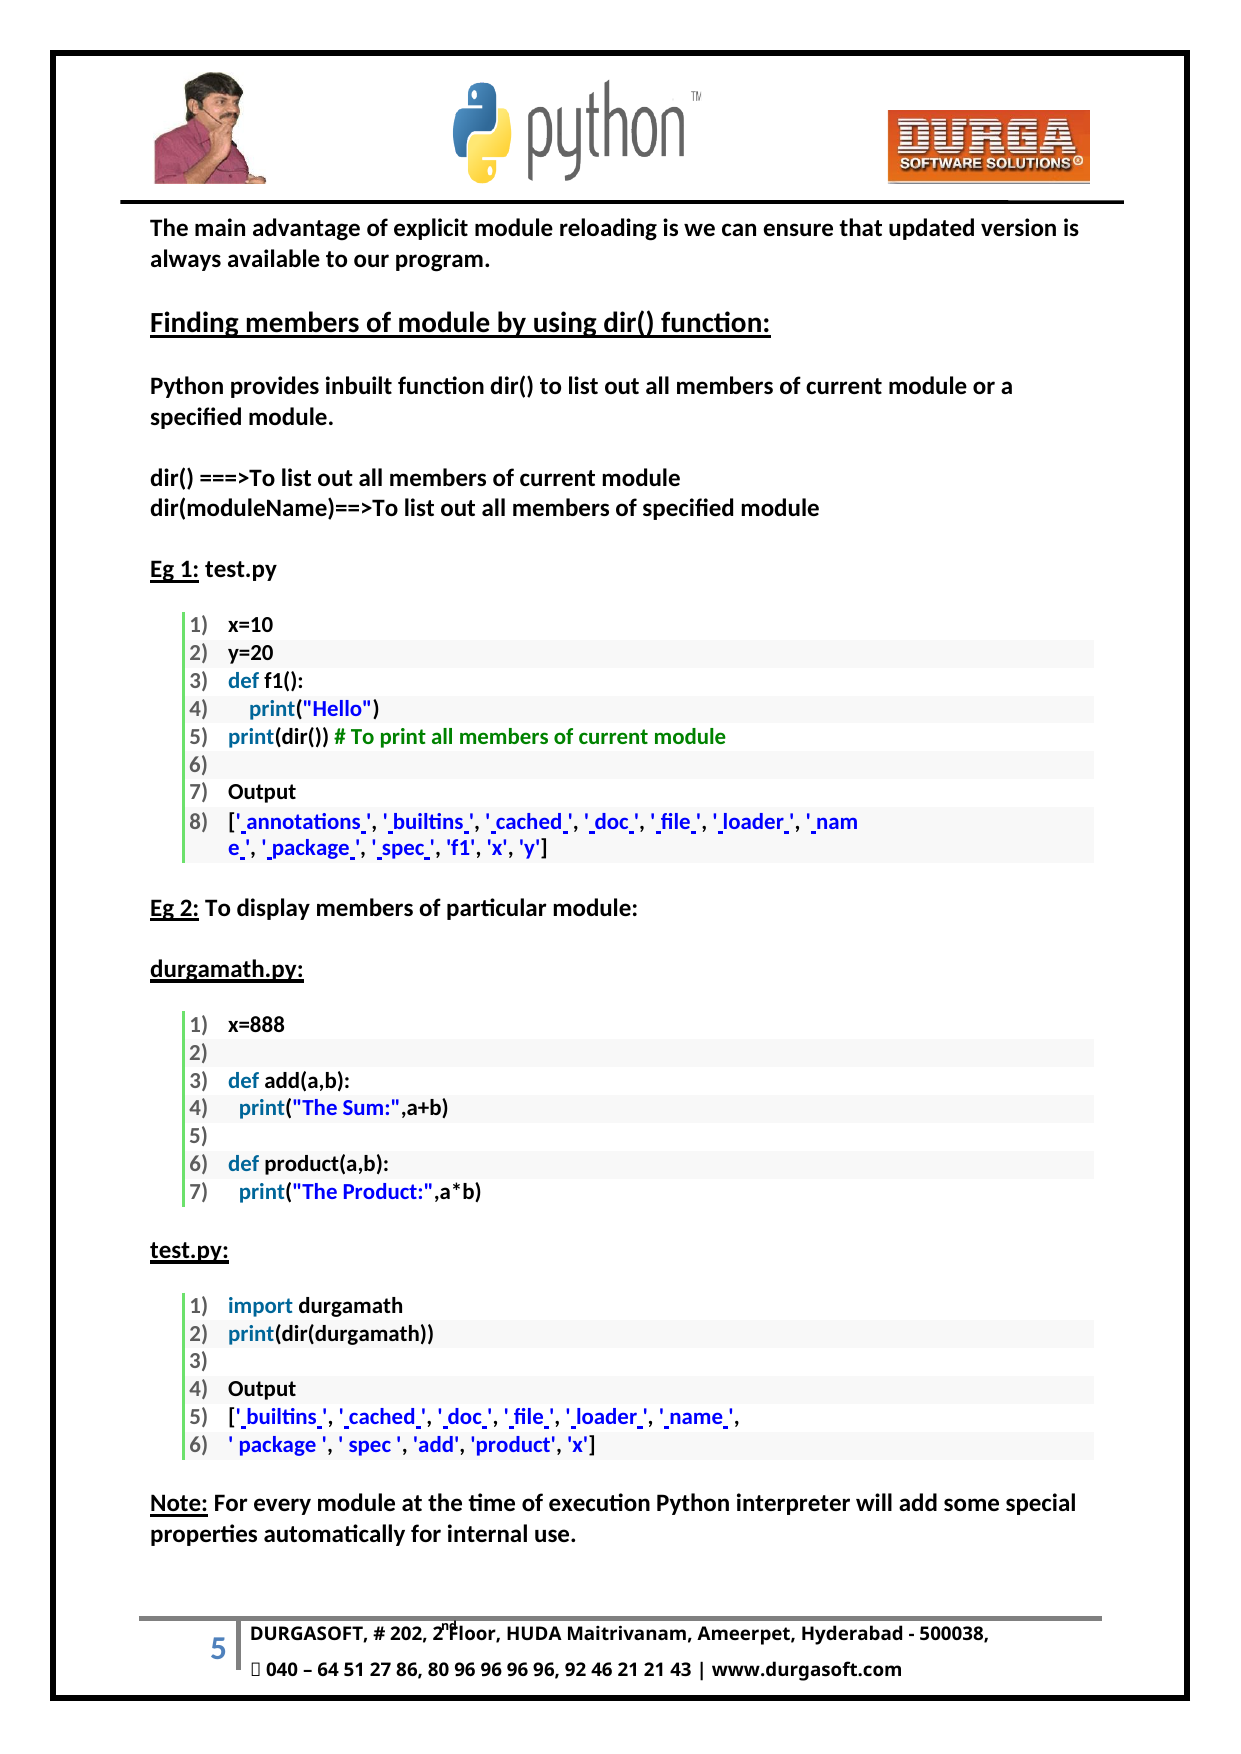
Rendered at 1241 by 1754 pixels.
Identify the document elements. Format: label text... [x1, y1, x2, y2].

table_cell print(dir(durgamath)) [216, 1320, 1094, 1348]
table_cell 6) [185, 1151, 216, 1179]
text Eg 1: test.py [150, 553, 1109, 584]
picture [153, 72, 267, 184]
table_cell y=20 [216, 640, 1094, 668]
picture [452, 79, 702, 184]
table_cell Output [216, 1376, 1094, 1404]
text Eg 2: To display members of particular module: [150, 892, 1109, 923]
table_header 1) [185, 1011, 216, 1039]
table_header import durgamath [216, 1293, 1094, 1320]
table_cell print("The Sum:",a+b) [216, 1095, 1094, 1123]
table_cell 4) [185, 696, 216, 723]
table_cell 5) [185, 1123, 1094, 1151]
text Note: For every module at the time of execution Python interpreter will add some special properties automatically for internal use. [150, 1487, 1079, 1548]
table_cell 6) [185, 751, 1094, 779]
table_cell 6) [185, 1432, 216, 1460]
table_cell 5) [185, 1404, 216, 1432]
text dir() ===>To list out all members of current module dir(moduleName)==>To list out all members of specified module [150, 462, 822, 523]
table_cell 3) [185, 1348, 1094, 1376]
table_cell 2) [185, 1039, 1094, 1067]
table_cell 5) [185, 724, 216, 751]
table_cell def product(a,b): [216, 1151, 1094, 1179]
text The main advantage of explicit module reloading is we can ensure that updated version is always available to our program. [150, 212, 1109, 273]
table_cell print("The Product:",a*b) [216, 1179, 1094, 1207]
table_cell 2) [185, 1320, 216, 1348]
table_cell 3) [185, 1067, 216, 1095]
table_cell def add(a,b): [216, 1067, 1094, 1095]
text Python provides inbuilt function dir() to list out all members of current module or a specified module. [150, 370, 1072, 431]
table_cell 7) [185, 779, 216, 807]
table_header x=10 [216, 612, 1094, 640]
table_cell ' package ', ' spec ', 'add', 'product', 'x'] [216, 1432, 1094, 1460]
subtitle Finding members of module by using dir() function: [150, 304, 1109, 340]
table_cell [' annotations ', ' builtins ', ' cached ', ' doc ', ' file ', ' loader ', ' nam e ', ' package ', ' spec ', 'f1', 'x', 'y'] [216, 807, 1094, 863]
table_cell 3) [185, 668, 216, 696]
table_cell 2) [185, 640, 216, 668]
text durgamath.py: [150, 953, 1109, 984]
table_cell 4) [185, 1095, 216, 1123]
table_cell 7) [185, 1179, 216, 1207]
table_cell 4) [185, 1376, 216, 1404]
table_header x=888 [216, 1011, 1094, 1039]
table_cell print(dir()) # To print all members of current module [216, 724, 1094, 751]
table_cell 8) [185, 807, 216, 863]
table_cell print("Hello") [216, 696, 1094, 723]
table_cell [' builtins ', ' cached ', ' doc ', ' file ', ' loader ', ' name ', [216, 1404, 1094, 1432]
table_header 1) [185, 612, 216, 640]
table_cell def f1(): [216, 668, 1094, 696]
table_header 1) [185, 1293, 216, 1320]
table_cell Output [216, 779, 1094, 807]
text test.py: [150, 1234, 1109, 1265]
picture [887, 110, 1090, 184]
